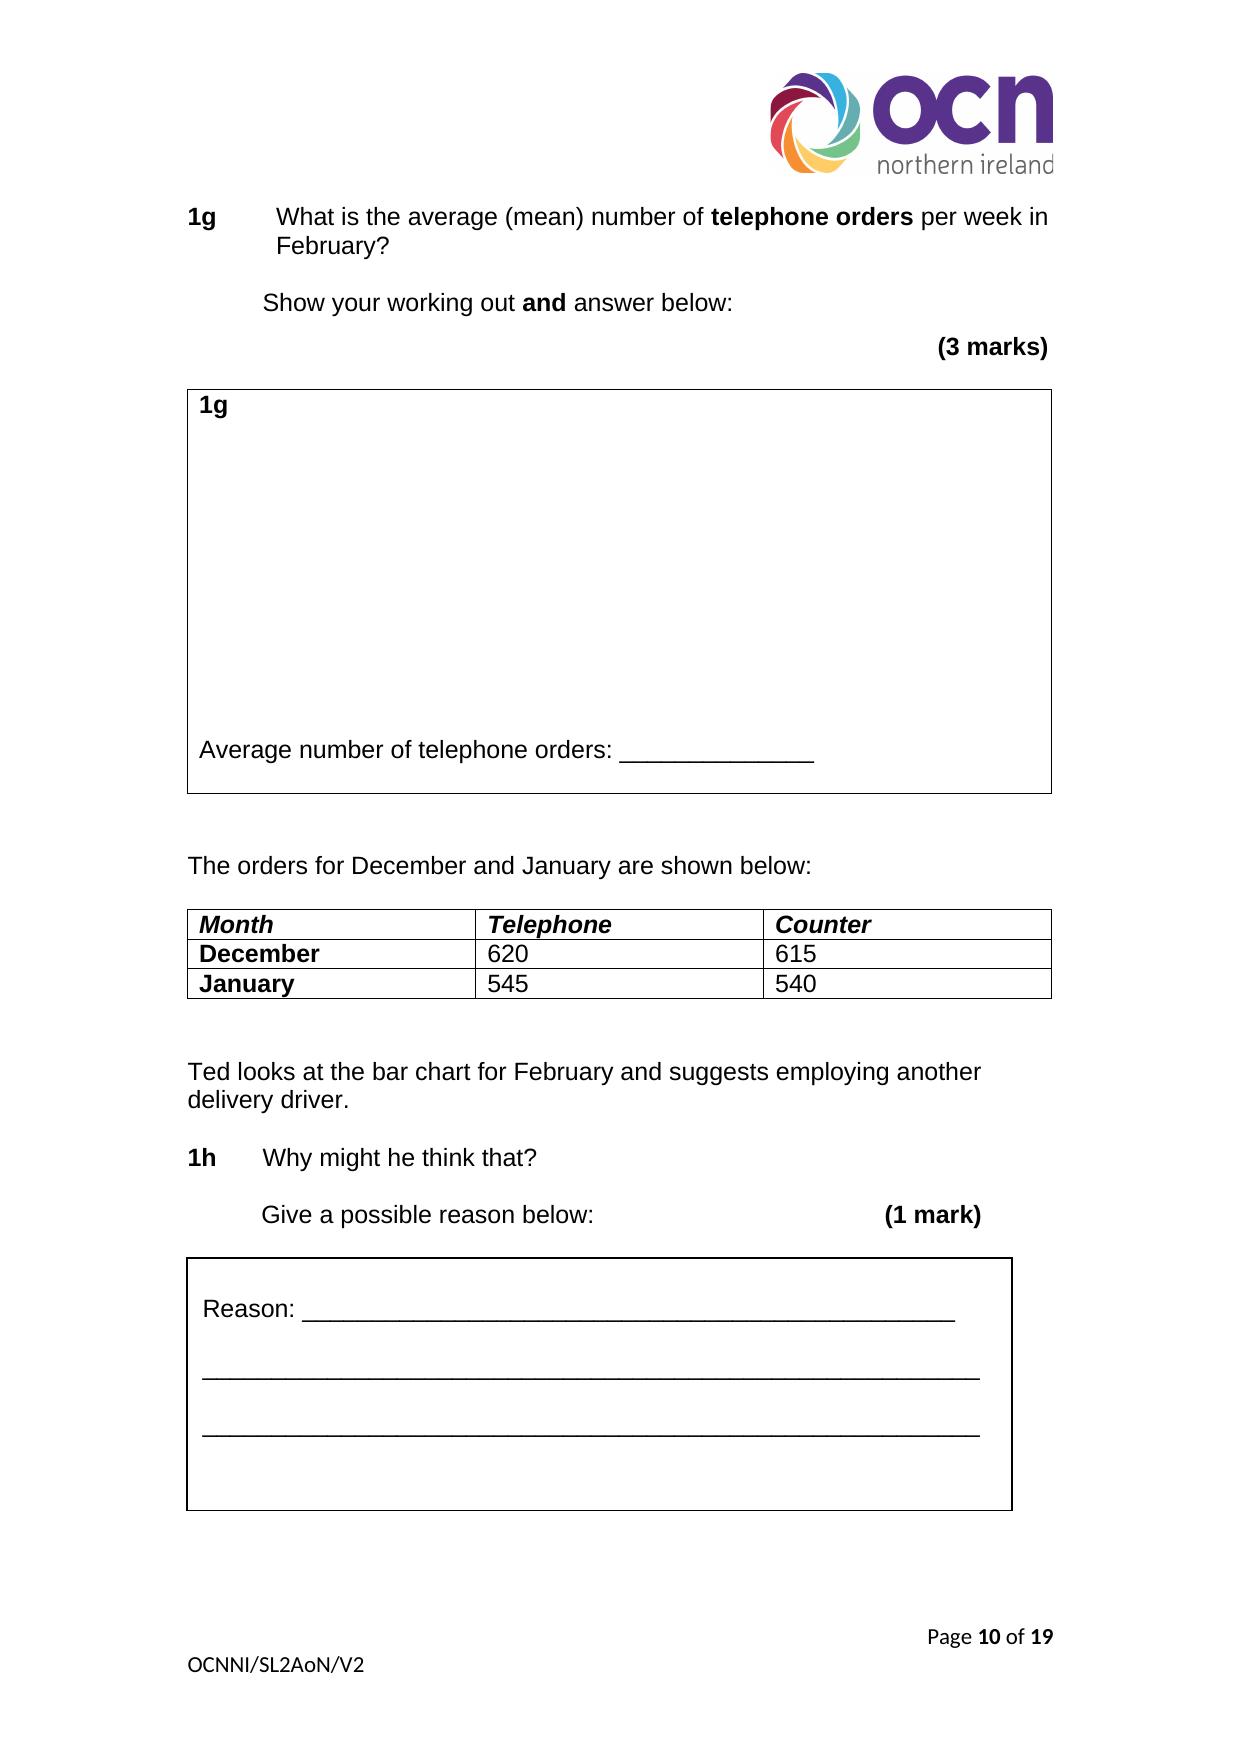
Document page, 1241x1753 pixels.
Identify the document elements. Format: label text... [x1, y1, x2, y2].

picture [770, 73, 1054, 174]
table_cell December [188, 940, 475, 968]
table_header 1g Average number of telephone orders: ______________ [188, 390, 1051, 793]
text 1h Why might he think that? [187, 1143, 1053, 1172]
table_cell 545 [476, 969, 763, 998]
text 1g What is the average (mean) number of telephone orders per week in February? [187, 202, 1053, 260]
table_header Telephone [476, 910, 763, 938]
text (3 marks) [187, 332, 1053, 360]
table_cell January [188, 969, 475, 998]
text Give a possible reason below: (1 mark) [187, 1200, 1053, 1229]
text The orders for December and January are shown below: [187, 851, 1053, 880]
text Ted looks at the bar chart for February and suggests employing another delivery driver. [187, 1057, 1053, 1114]
table_header Month [188, 910, 475, 938]
table_cell 620 [476, 940, 763, 968]
table_cell 540 [764, 969, 1051, 998]
text Show your working out and answer below: [187, 288, 1053, 317]
table_cell 615 [764, 940, 1051, 968]
table_header Counter [764, 910, 1051, 938]
